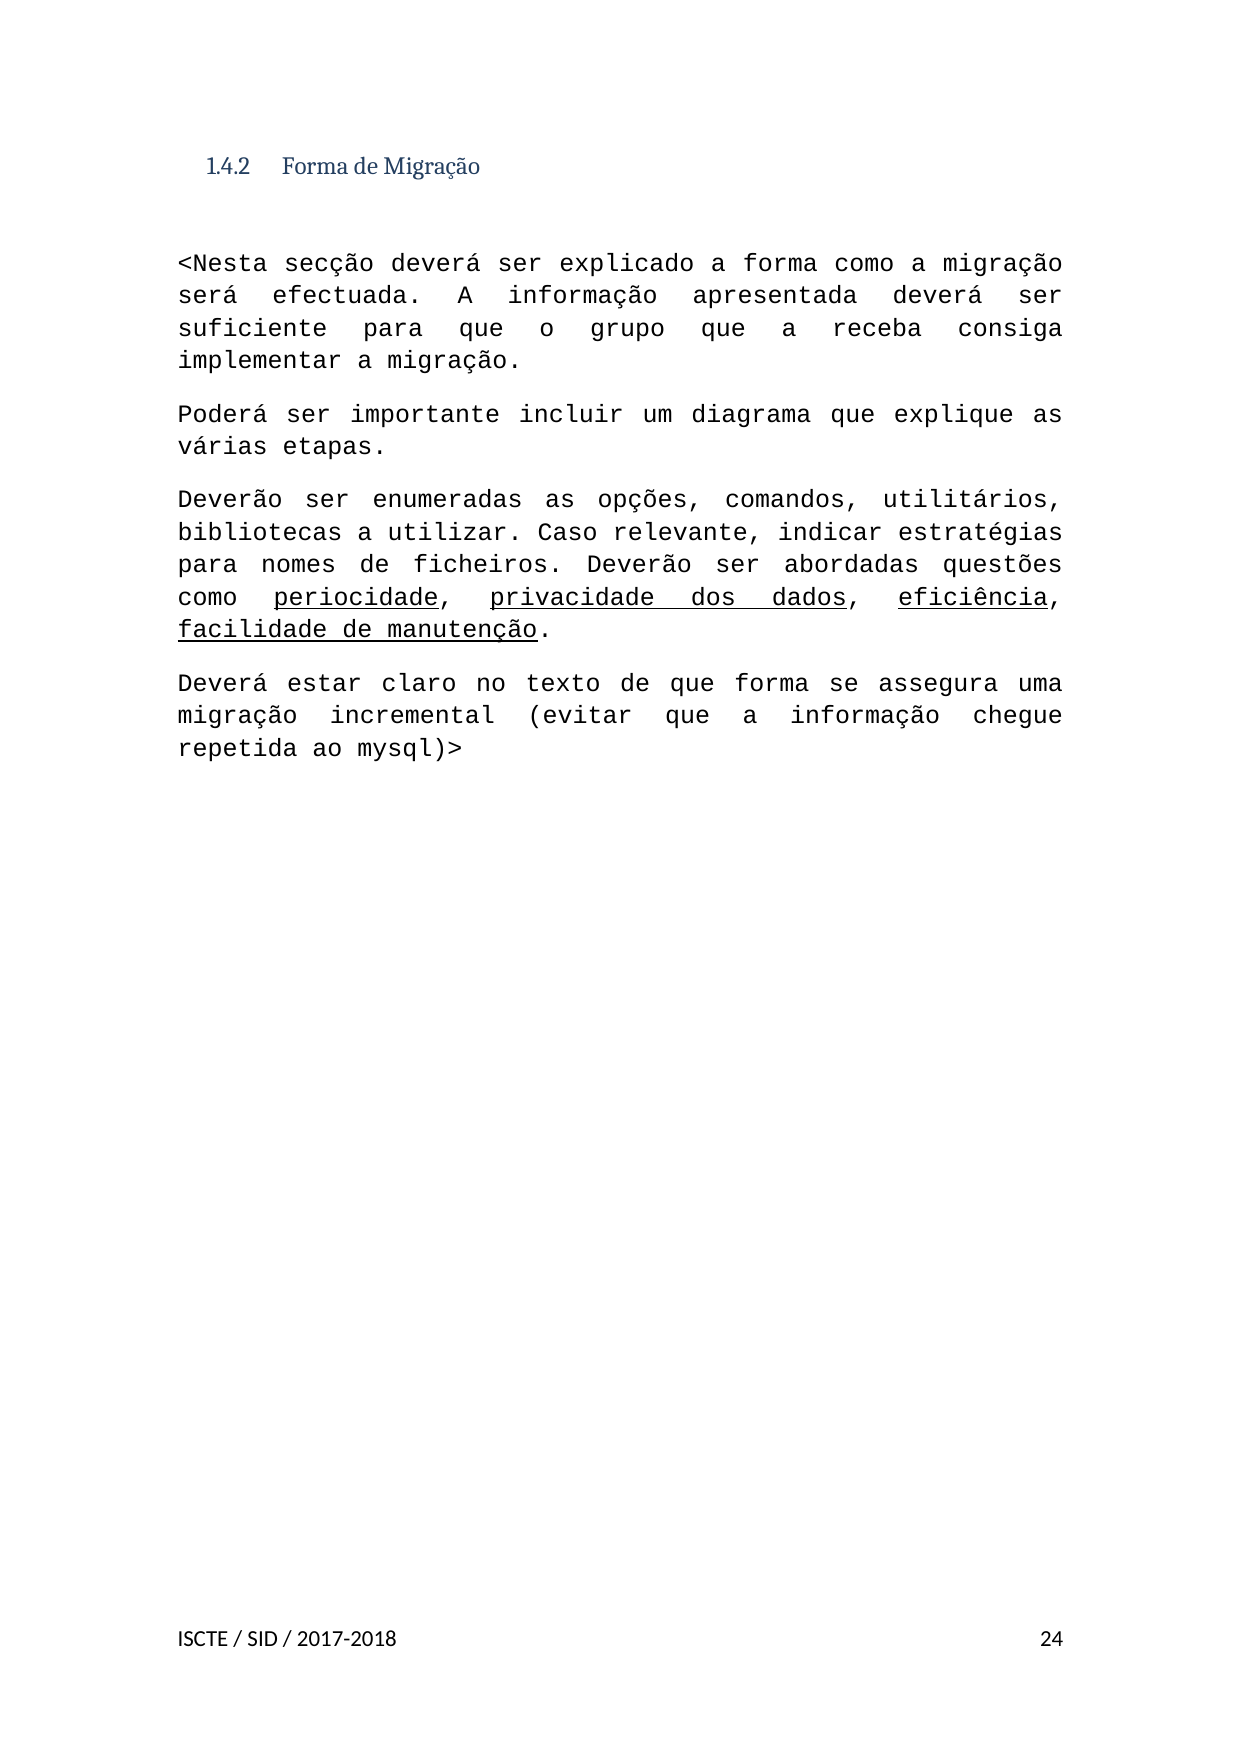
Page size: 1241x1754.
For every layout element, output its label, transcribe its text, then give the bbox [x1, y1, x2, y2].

text Deverão ser enumeradas as opções, comandos, utilitários, bibliotecas a utilizar. Caso relevante, indicar estratégias para nomes de ficheiros. Deverão ser abordadas questões como periocidade, privacidade dos dados, eficiência, facilidade de manutenção. [177, 487, 1063, 645]
subtitle Forma de Migração [207, 152, 1063, 181]
text Poderá ser importante incluir um diagrama que explique as várias etapas. [177, 401, 1063, 462]
text <Nesta secção deverá ser explicado a forma como a migração será efectuada. A informação apresentada deverá ser suficiente para que o grupo que a receba consiga implementar a migração. [177, 250, 1063, 376]
text Deverá estar claro no texto de que forma se assegura uma migração incremental (evitar que a informação chegue repetida ao mysql)> [177, 670, 1063, 764]
